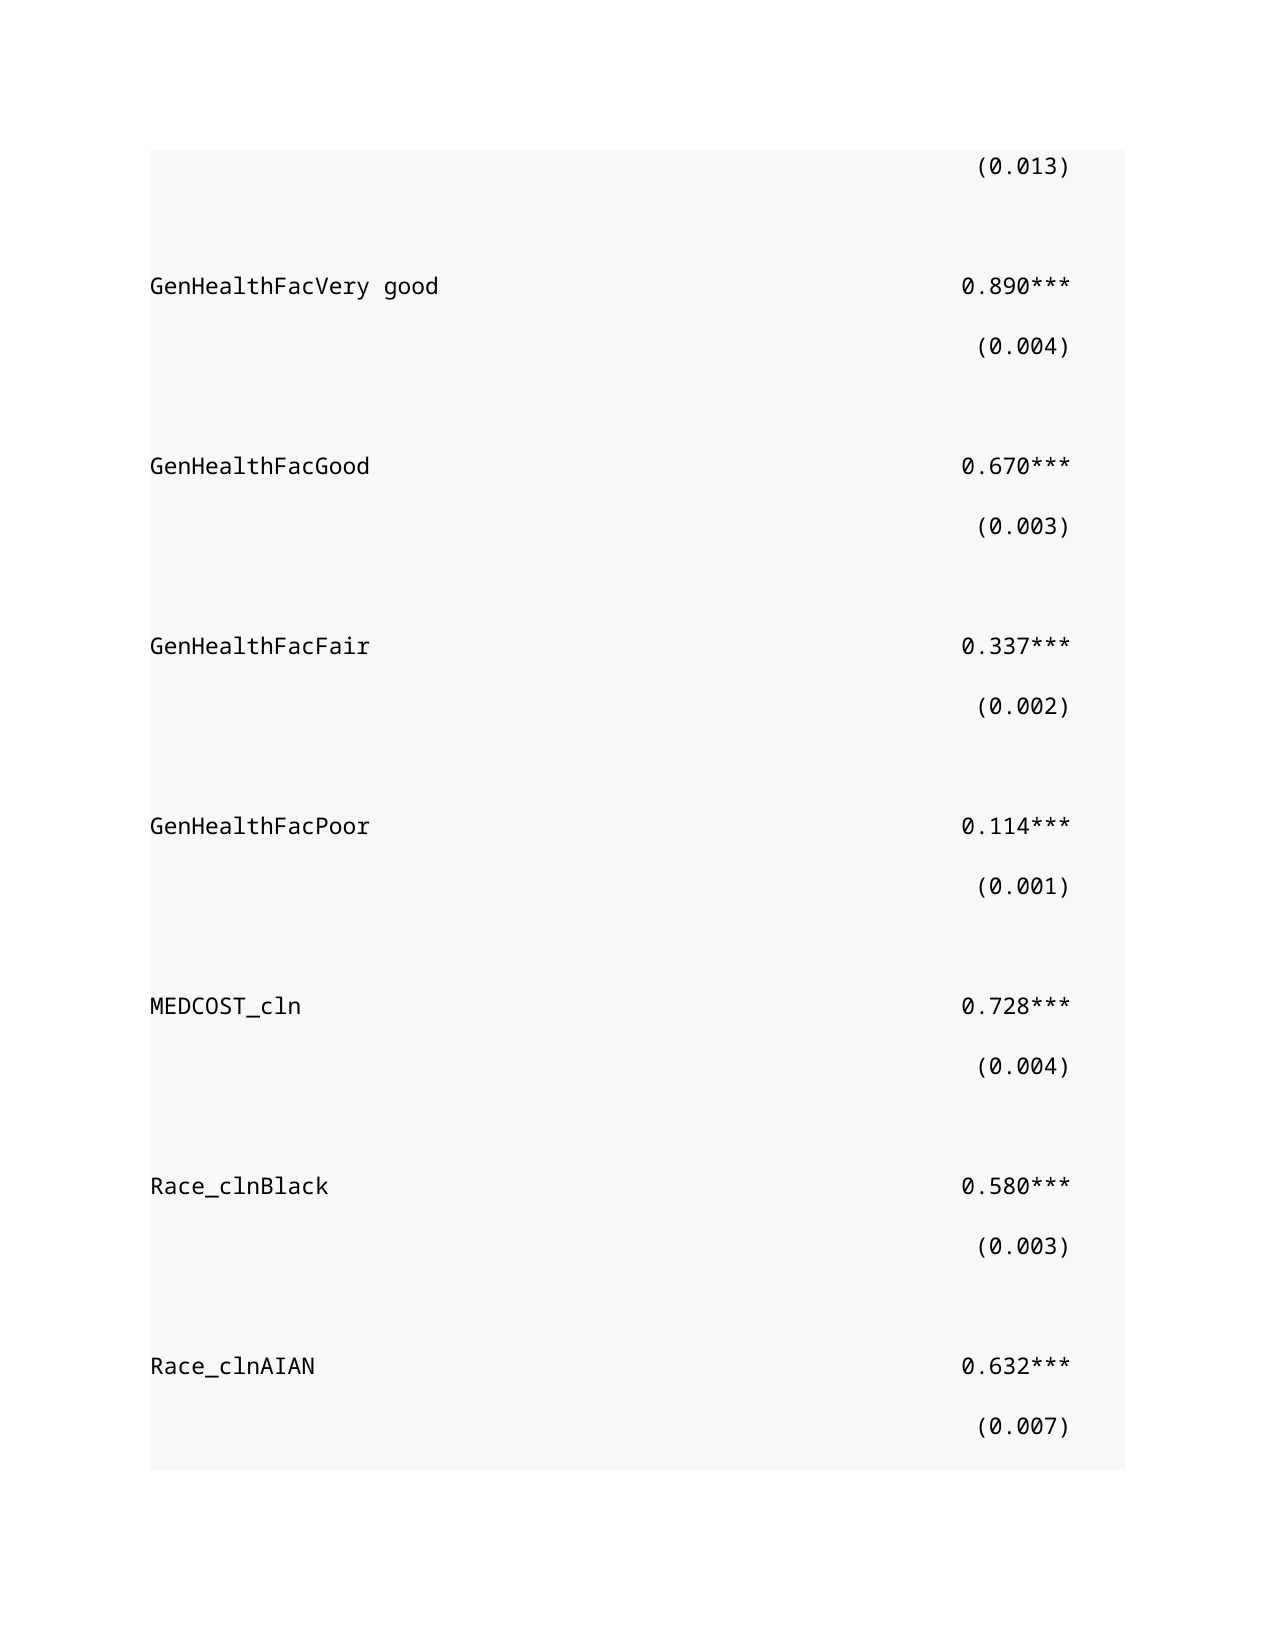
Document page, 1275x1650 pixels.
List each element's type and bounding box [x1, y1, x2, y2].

text [150, 150, 1125, 1470]
